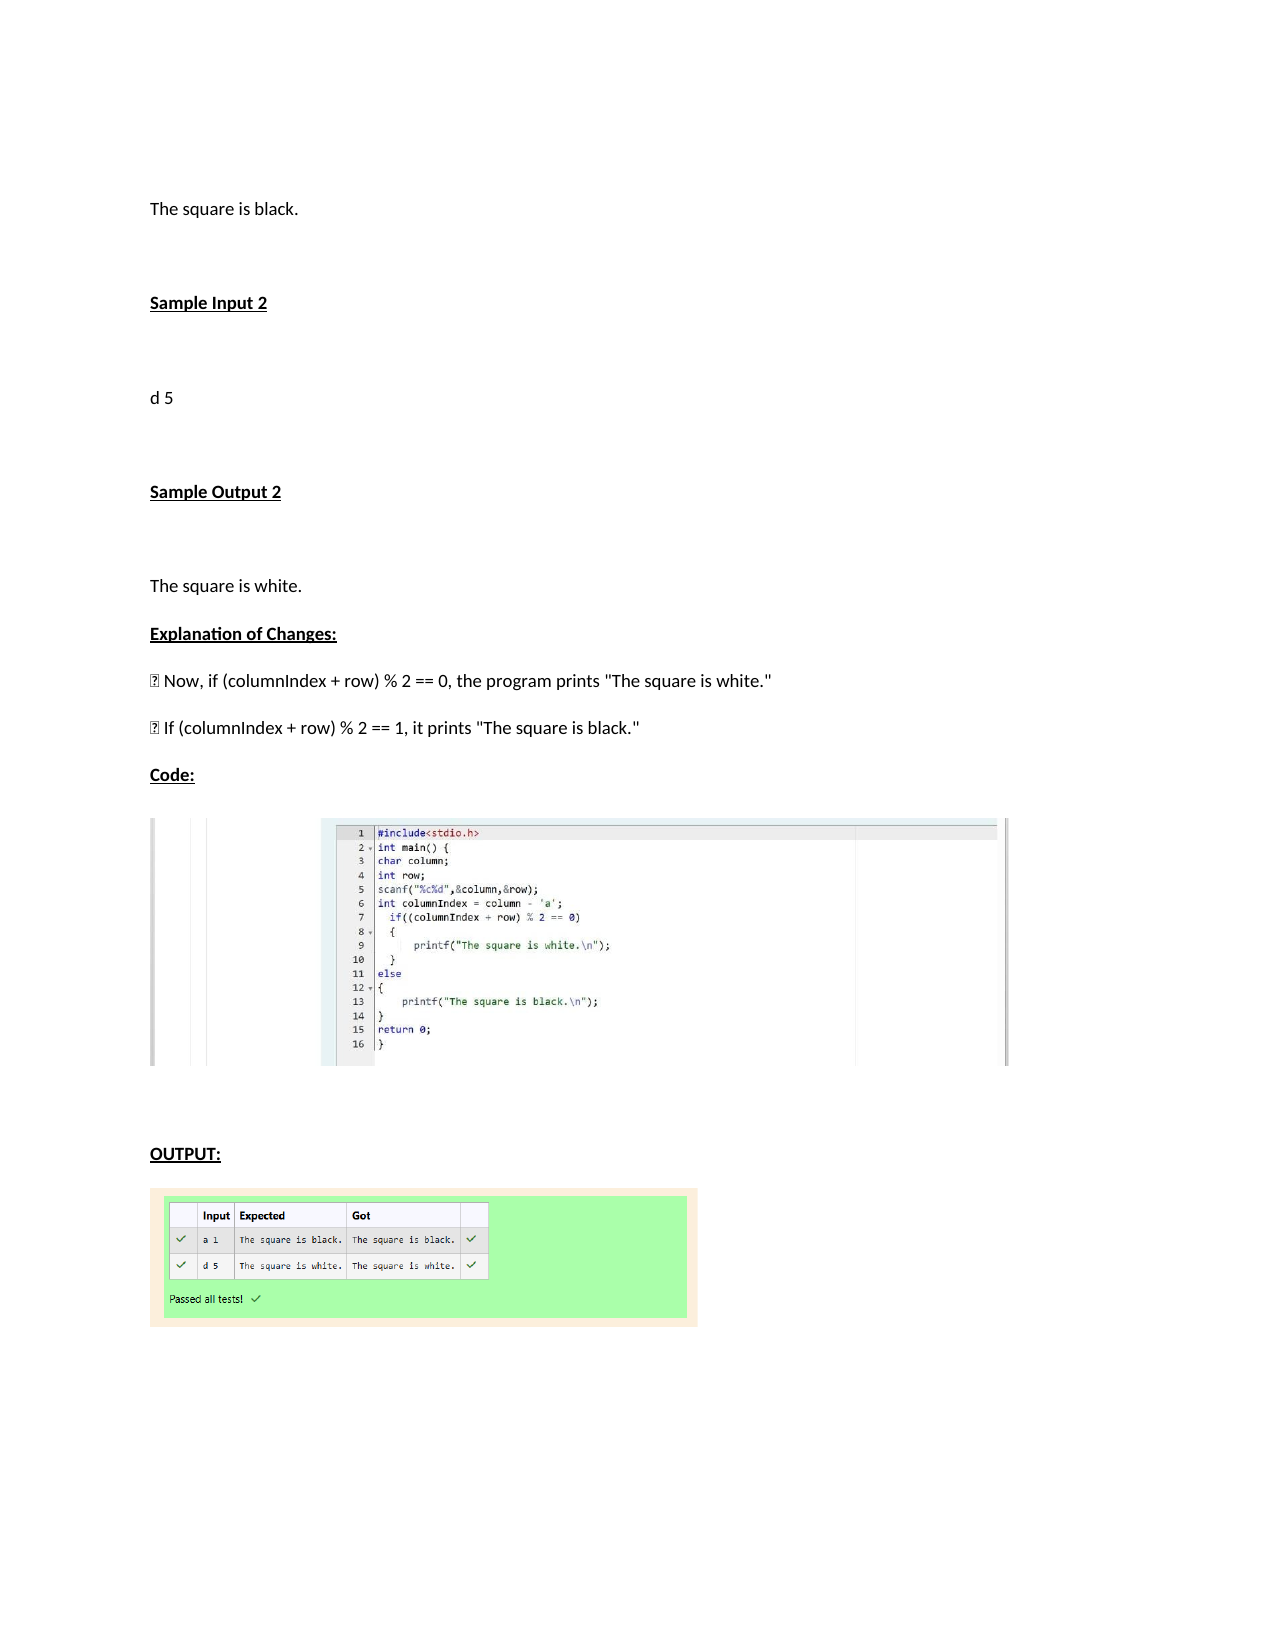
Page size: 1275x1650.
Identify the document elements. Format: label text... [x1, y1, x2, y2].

text OUTPUT: [150, 1142, 1125, 1164]
text d 5 [150, 386, 1125, 409]
text Sample Input 2 [150, 292, 1125, 314]
text The square is black. [150, 197, 1125, 220]
text  If (columnIndex + row) % 2 == 1, it prints "The square is black." [150, 716, 1125, 739]
text Sample Output 2 [150, 480, 1125, 503]
text Explanation of Changes: [150, 622, 1125, 645]
text The square is white. [150, 575, 1125, 598]
picture [150, 1188, 698, 1327]
picture [150, 818, 1009, 1066]
text Code: [150, 763, 1125, 786]
text  Now, if (columnIndex + row) % 2 == 0, the program prints "The square is white." [150, 669, 1125, 692]
